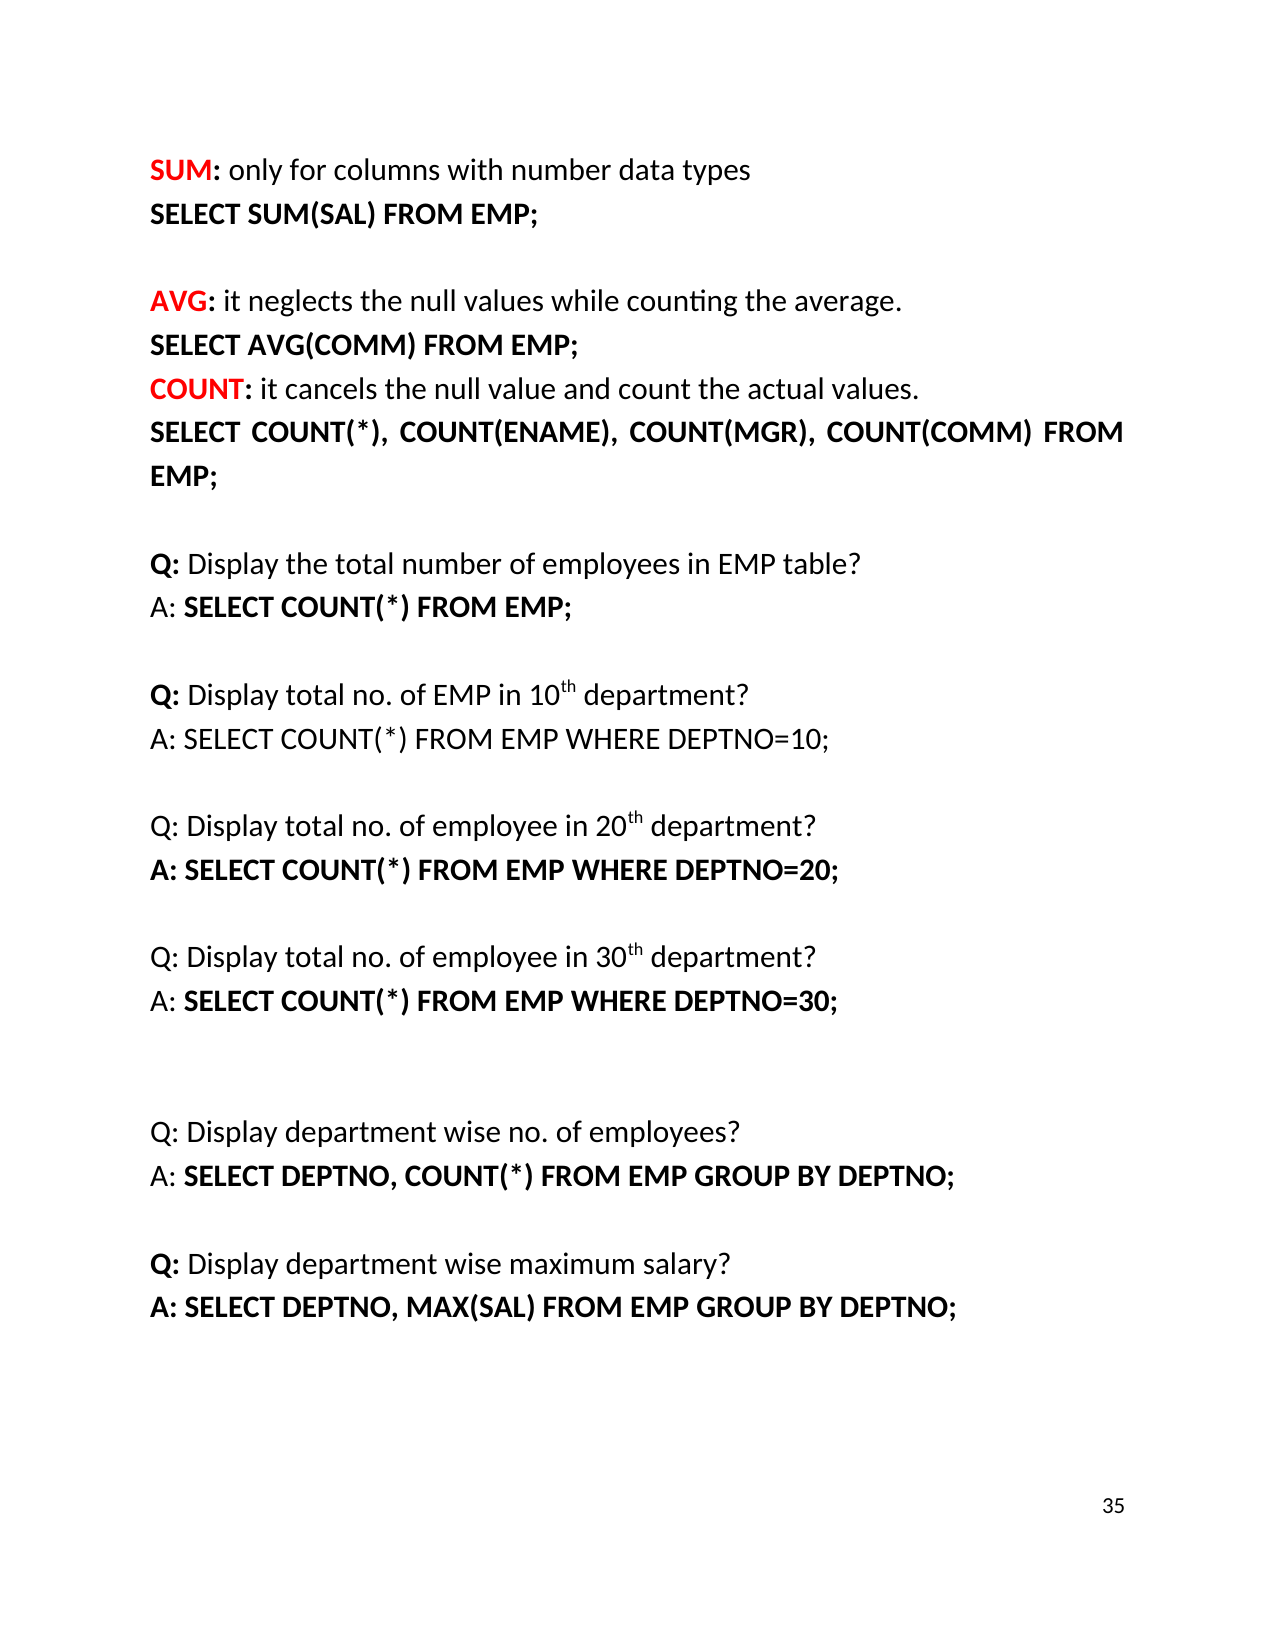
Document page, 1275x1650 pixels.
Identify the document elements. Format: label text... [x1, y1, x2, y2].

list A: SELECT DEPTNO, MAX(SAL) FROM EMP GROUP BY DEPTNO; [150, 1287, 1125, 1326]
list A: SELECT COUNT(*) FROM EMP WHERE DEPTNO=10; [150, 719, 1125, 757]
list A: SELECT DEPTNO, COUNT(*) FROM EMP GROUP BY DEPTNO; [150, 1156, 1125, 1194]
list Q: Display department wise no. of employees? [150, 1112, 1125, 1151]
list Q: Display total no. of EMP in 10th department? [150, 675, 1125, 713]
list Q: Display total no. of employee in 20th department? [150, 806, 1125, 844]
list A: SELECT COUNT(*) FROM EMP WHERE DEPTNO=20; [150, 850, 1125, 888]
list A: SELECT COUNT(*) FROM EMP WHERE DEPTNO=30; [150, 981, 1125, 1019]
list A: SELECT COUNT(*) FROM EMP; [150, 587, 1125, 626]
list Q: Display the total number of employees in EMP table? [150, 544, 1125, 582]
list AVG: it neglects the null values while counting the average. [150, 281, 1125, 319]
list SELECT AVG(COMM) FROM EMP; [150, 325, 1125, 363]
list Q: Display department wise maximum salary? [150, 1244, 1125, 1282]
list SELECT COUNT(*), COUNT(ENAME), COUNT(MGR), COUNT(COMM) FROM EMP; [150, 412, 1125, 494]
list COUNT: it cancels the null value and count the actual values. [150, 369, 1125, 407]
list SUM: only for columns with number data types [150, 150, 1125, 188]
list SELECT SUM(SAL) FROM EMP; [150, 194, 1125, 232]
list Q: Display total no. of employee in 30th department? [150, 937, 1125, 976]
